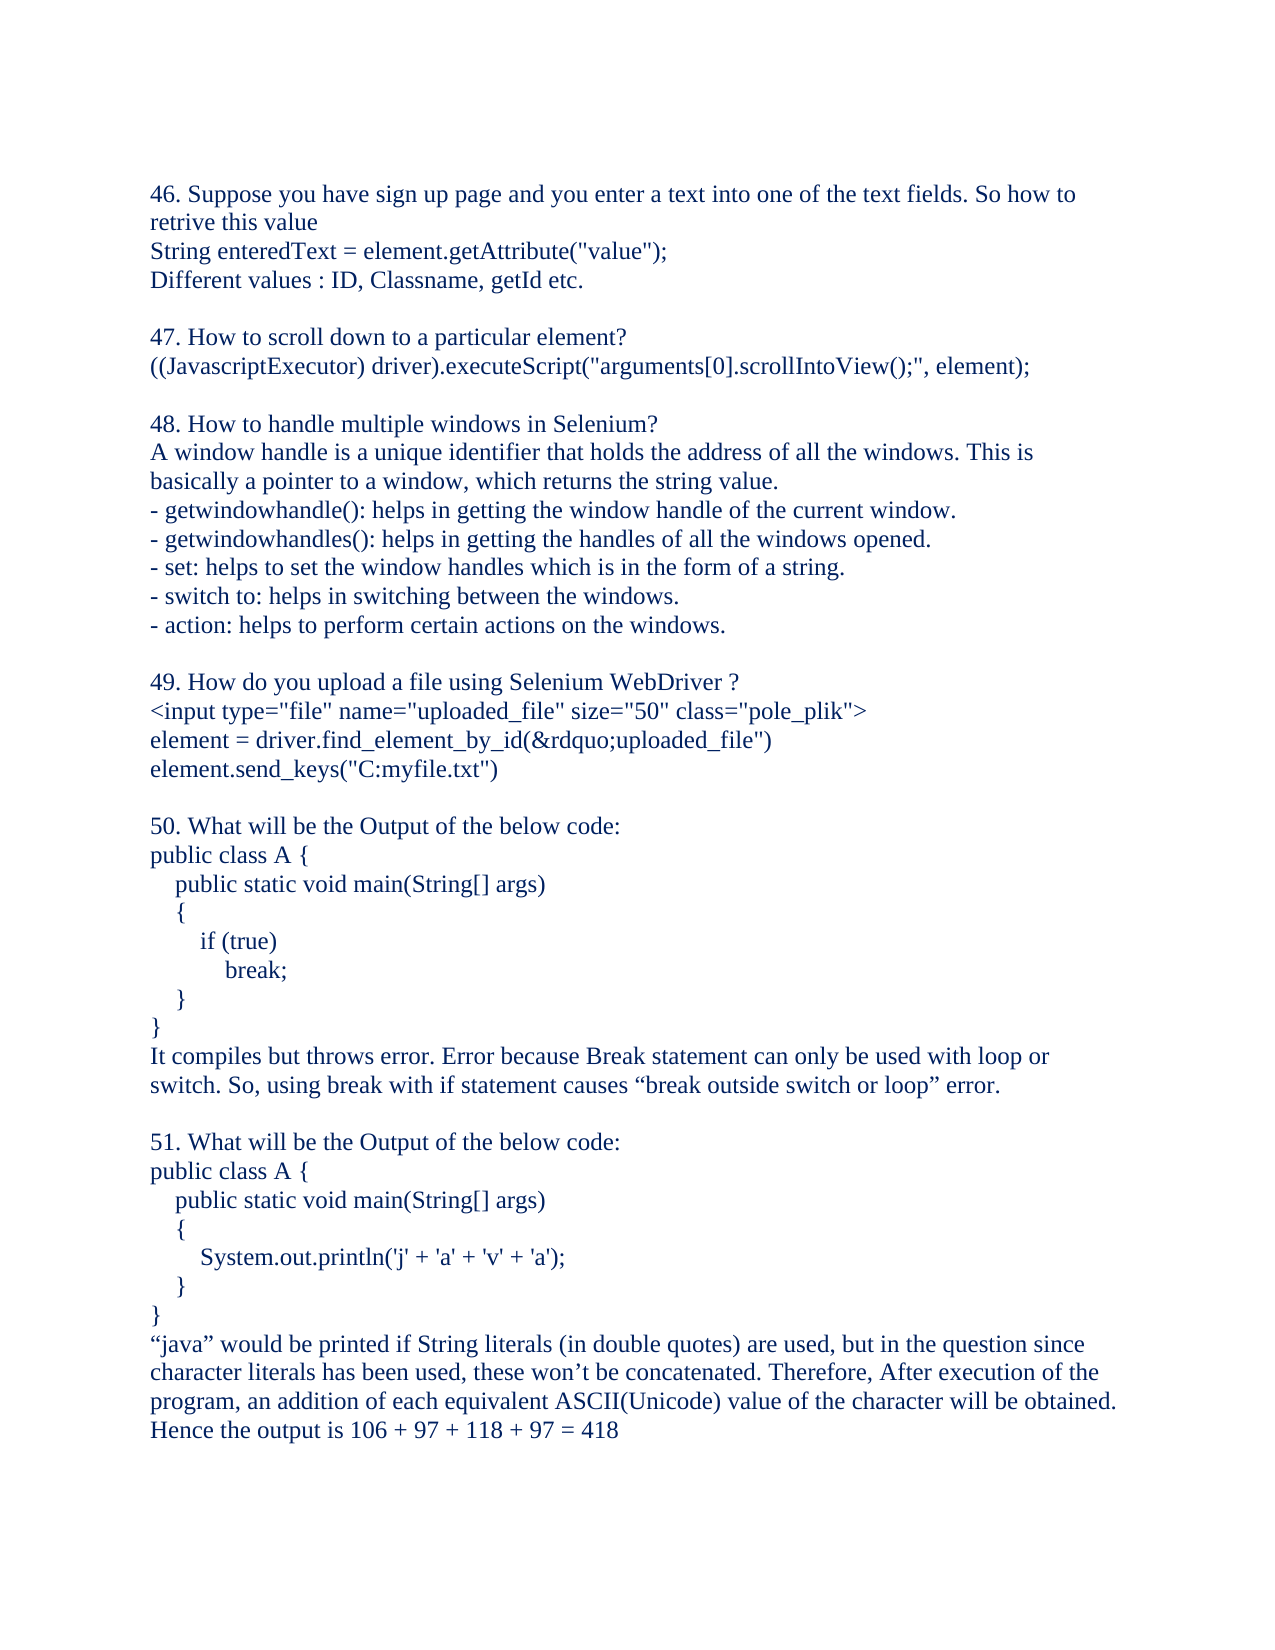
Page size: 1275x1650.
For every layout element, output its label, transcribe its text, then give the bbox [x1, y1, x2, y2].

text 50. What will be the Output of the below code: [150, 811, 1125, 840]
text - set: helps to set the window handles which is in the form of a string. [150, 552, 1125, 581]
text String enteredText = element.getAttribute("value"); [150, 236, 1125, 265]
text public static void main(String[] args) [150, 1185, 1125, 1214]
text 51. What will be the Output of the below code: [150, 1127, 1125, 1156]
text element.send_keys("C:myfile.txt") [150, 754, 1125, 782]
text } [150, 1012, 1125, 1041]
text } [150, 1300, 1125, 1329]
text System.out.println('j' + 'a' + 'v' + 'a'); [150, 1242, 1125, 1271]
text 46. Suppose you have sign up page and you enter a text into one of the text fields. So how to retrive this value [150, 179, 1125, 236]
text “java” would be printed if String literals (in double quotes) are used, but in the question since character literals has been used, these won’t be concatenated. Therefore, After execution of the program, an addition of each equivalent ASCII(Unicode) value of the character will be obtained. [150, 1329, 1125, 1415]
text } [150, 1271, 1125, 1300]
text Hence the output is 106 + 97 + 118 + 97 = 418 [150, 1415, 1125, 1444]
text public class A { [150, 840, 1125, 869]
text ((JavascriptExecutor) driver).executeScript("arguments[0].scrollIntoView();", element); [150, 351, 1125, 380]
text } [150, 984, 1125, 1012]
text <input type="file" name="uploaded_file" size="50" class="pole_plik"> [150, 696, 1125, 725]
text break; [150, 955, 1125, 984]
text A window handle is a unique identifier that holds the address of all the windows. This is basically a pointer to a window, which returns the string value. [150, 437, 1125, 495]
text public static void main(String[] args) [150, 869, 1125, 897]
text Different values : ID, Classname, getId etc. [150, 265, 1125, 294]
text { [150, 897, 1125, 926]
text { [150, 1214, 1125, 1242]
text - action: helps to perform certain actions on the windows. [150, 610, 1125, 639]
text element = driver.find_element_by_id(&rdquo;uploaded_file") [150, 725, 1125, 754]
text 48. How to handle multiple windows in Selenium? [150, 409, 1125, 437]
text if (true) [150, 926, 1125, 955]
text - getwindowhandles(): helps in getting the handles of all the windows opened. [150, 524, 1125, 552]
text 47. How to scroll down to a particular element? [150, 322, 1125, 351]
text It compiles but throws error. Error because Break statement can only be used with loop or switch. So, using break with if statement causes “break outside switch or loop” error. [150, 1041, 1125, 1099]
text - switch to: helps in switching between the windows. [150, 581, 1125, 610]
text 49. How do you upload a file using Selenium WebDriver ? [150, 667, 1125, 696]
text - getwindowhandle(): helps in getting the window handle of the current window. [150, 495, 1125, 524]
text public class A { [150, 1156, 1125, 1185]
